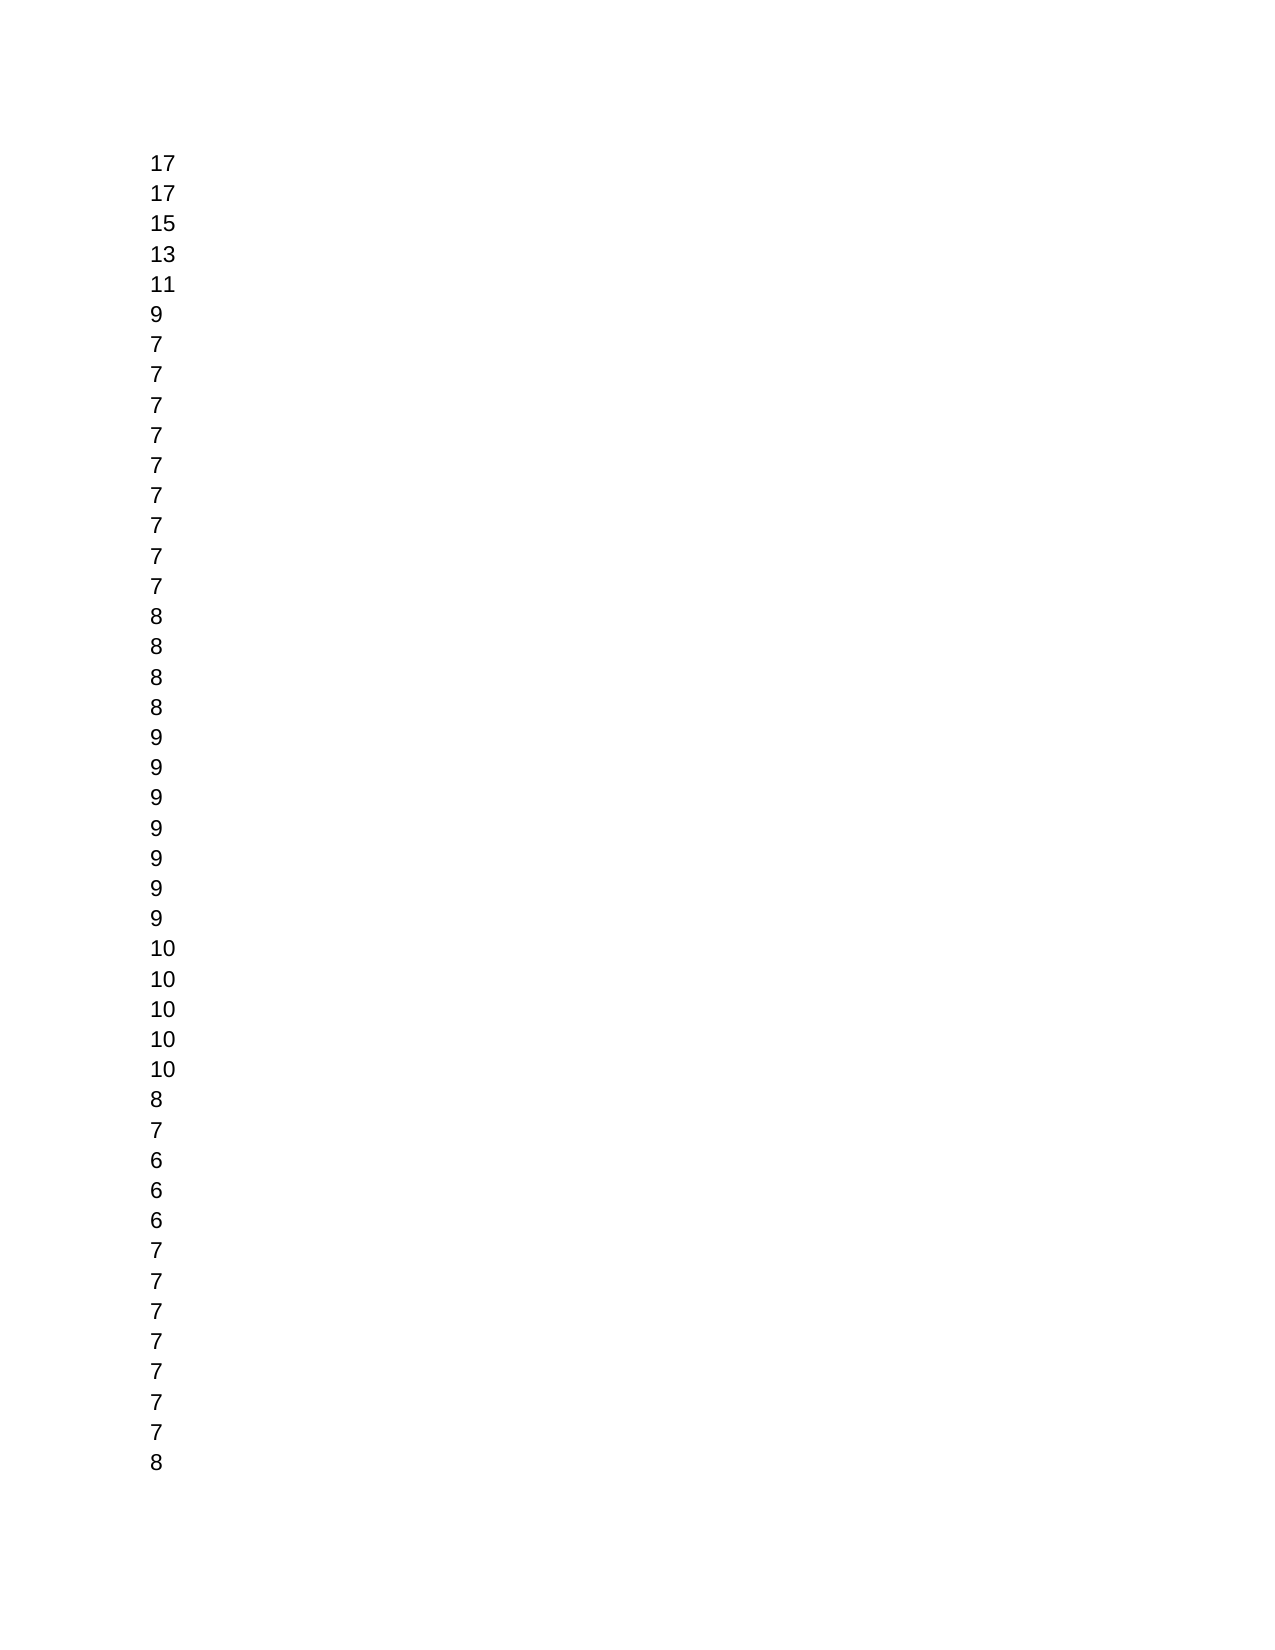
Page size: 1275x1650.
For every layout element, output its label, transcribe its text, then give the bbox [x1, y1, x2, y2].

text 7 [150, 512, 1125, 539]
text 8 [150, 663, 1125, 690]
text 8 [150, 1449, 1125, 1475]
text 7 [150, 573, 1125, 599]
text 17 [150, 150, 1125, 176]
text 8 [150, 1086, 1125, 1113]
text 7 [150, 422, 1125, 448]
text 9 [150, 724, 1125, 750]
text 10 [150, 966, 1125, 992]
text 9 [150, 754, 1125, 781]
text 7 [150, 1117, 1125, 1143]
text 17 [150, 180, 1125, 207]
text 7 [150, 392, 1125, 418]
text 6 [150, 1147, 1125, 1173]
text 7 [150, 1298, 1125, 1324]
text 7 [150, 331, 1125, 358]
text 10 [150, 1026, 1125, 1052]
text 9 [150, 784, 1125, 811]
text 7 [150, 361, 1125, 388]
text 7 [150, 1419, 1125, 1445]
text 9 [150, 905, 1125, 932]
text 15 [150, 210, 1125, 237]
text 10 [150, 935, 1125, 962]
text 8 [150, 603, 1125, 629]
text 7 [150, 543, 1125, 569]
text 7 [150, 1328, 1125, 1354]
text 10 [150, 996, 1125, 1022]
text 7 [150, 482, 1125, 509]
text 8 [150, 694, 1125, 720]
text 6 [150, 1177, 1125, 1203]
text 9 [150, 845, 1125, 871]
text 13 [150, 241, 1125, 267]
text 6 [150, 1207, 1125, 1234]
text 7 [150, 1268, 1125, 1294]
text 7 [150, 452, 1125, 478]
text 10 [150, 1056, 1125, 1083]
text 9 [150, 814, 1125, 841]
text 11 [150, 271, 1125, 297]
text 8 [150, 633, 1125, 660]
text 7 [150, 1388, 1125, 1415]
text 7 [150, 1237, 1125, 1264]
text 7 [150, 1358, 1125, 1385]
text 9 [150, 875, 1125, 901]
text 9 [150, 301, 1125, 327]
